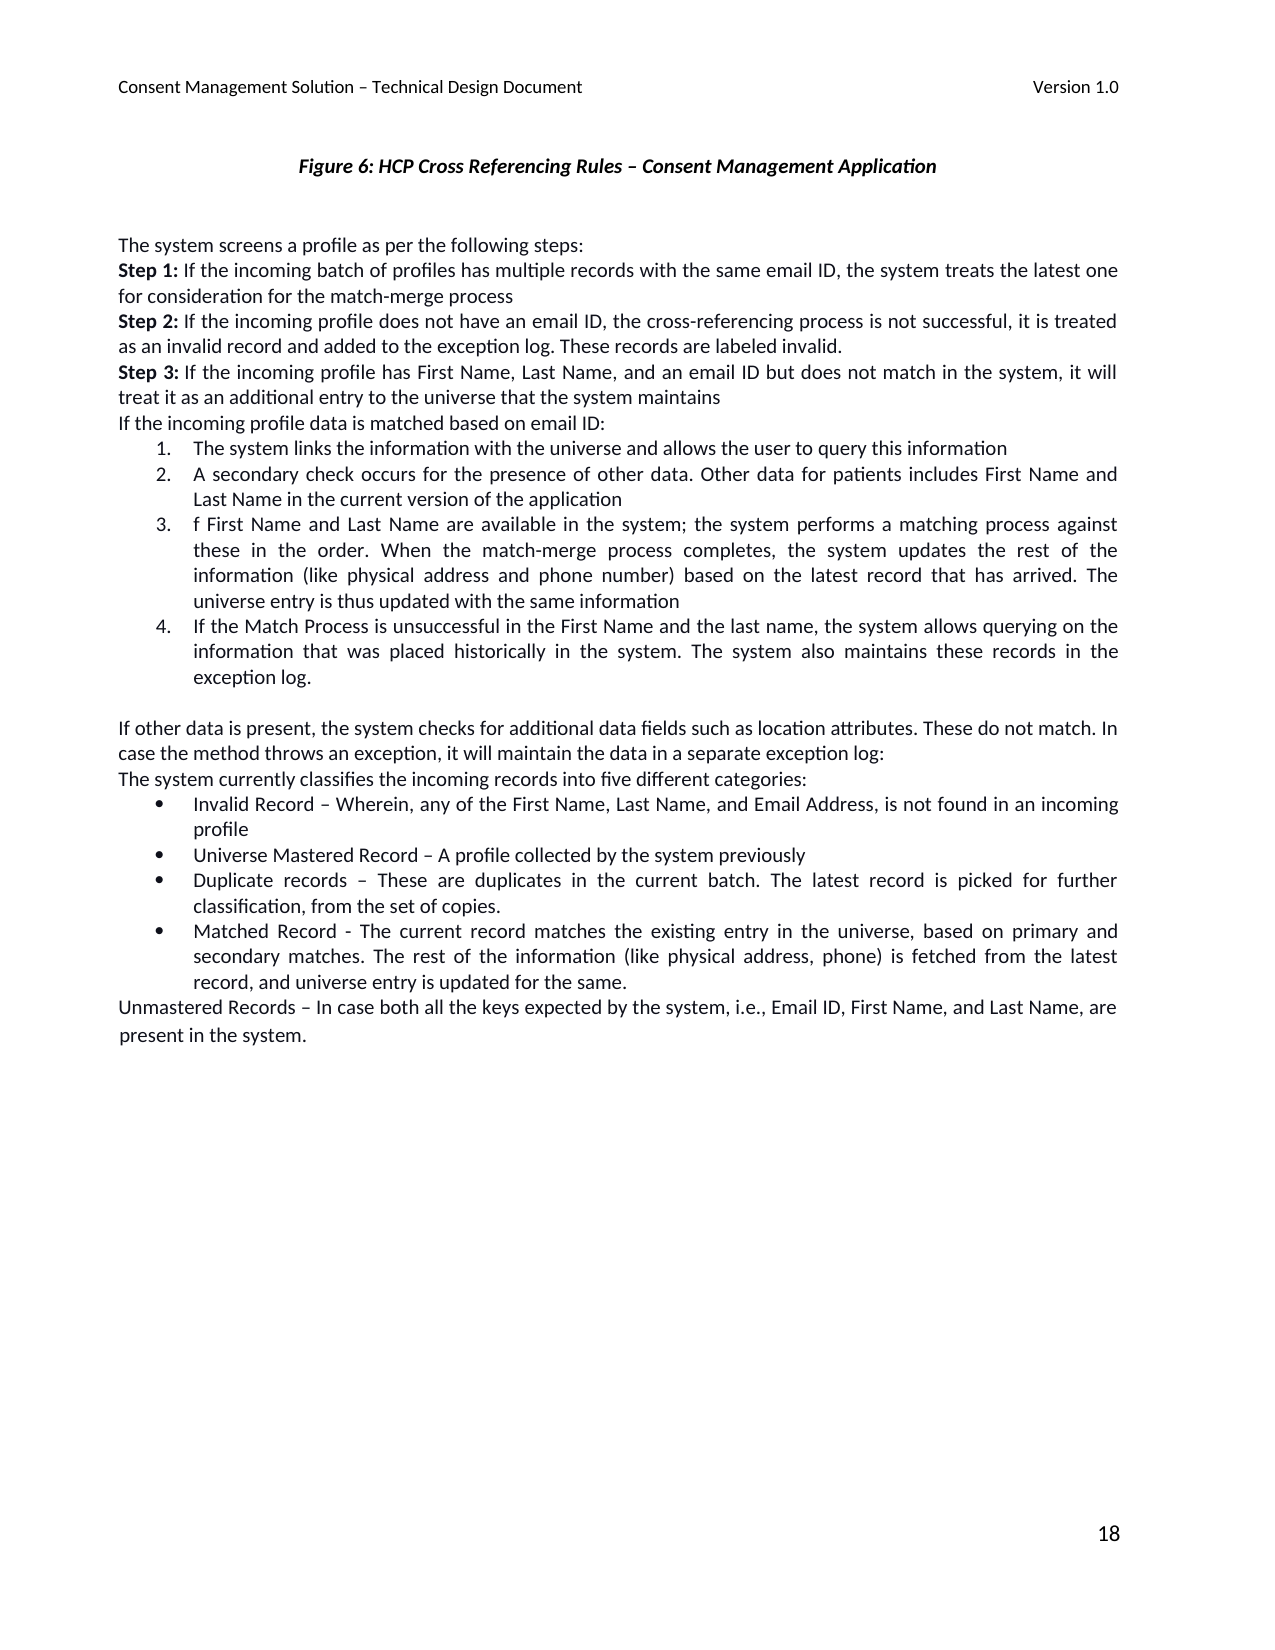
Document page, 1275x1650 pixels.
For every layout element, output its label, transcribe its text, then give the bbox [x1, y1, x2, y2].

list Universe Mastered Record – A profile collected by the system previously [156, 842, 1120, 867]
text Step 2: If the incoming profile does not have an email ID, the cross-referencing process is not successful, it is treated as an invalid record and added to the exception log. These records are labeled invalid. [118, 308, 1120, 359]
list f First Name and Last Name are available in the system; the system performs a matching process against these in the order. When the match-merge process completes, the system updates the rest of the information (like physical address and phone number) based on the latest record that has arrived. The universe entry is thus updated with the same information [156, 512, 1120, 613]
text The system currently classifies the incoming records into five different categories: [118, 766, 1120, 791]
text If other data is present, the system checks for additional data fields such as location attributes. These do not match. In case the method throws an exception, it will maintain the data in a separate exception log: [118, 715, 1120, 766]
list Duplicate records – These are duplicates in the current batch. The latest record is picked for further classification, from the set of copies. [156, 867, 1120, 918]
list Invalid Record – Wherein, any of the First Name, Last Name, and Email Address, is not found in an incoming profile [156, 791, 1120, 842]
list Matched Record - The current record matches the existing entry in the universe, based on primary and secondary matches. The rest of the information (like physical address, phone) is fetched from the latest record, and universe entry is updated for the same. [156, 918, 1120, 994]
text Step 1: If the incoming batch of profiles has multiple records with the same email ID, the system treats the latest one for consideration for the match-merge process [118, 257, 1120, 308]
text Figure 6: HCP Cross Referencing Rules – Consent Management Application [118, 153, 1120, 179]
text Step 3: If the incoming profile has First Name, Last Name, and an email ID but does not match in the system, it will treat it as an additional entry to the universe that the system maintains [118, 359, 1120, 410]
text The system screens a profile as per the following steps: [118, 232, 1120, 257]
list The system links the information with the universe and allows the user to query this information [156, 435, 1120, 461]
list If the Match Process is unsuccessful in the First Name and the last name, the system allows querying on the information that was placed historically in the system. The system also maintains these records in the exception log. [156, 613, 1120, 689]
list A secondary check occurs for the presence of other data. Other data for patients includes First Name and Last Name in the current version of the application [156, 461, 1120, 512]
text If the incoming profile data is matched based on email ID: [118, 410, 1120, 435]
text Unmastered Records – In case both all the keys expected by the system, i.e., Email ID, First Name, and Last Name, are present in the system. [118, 994, 1120, 1047]
